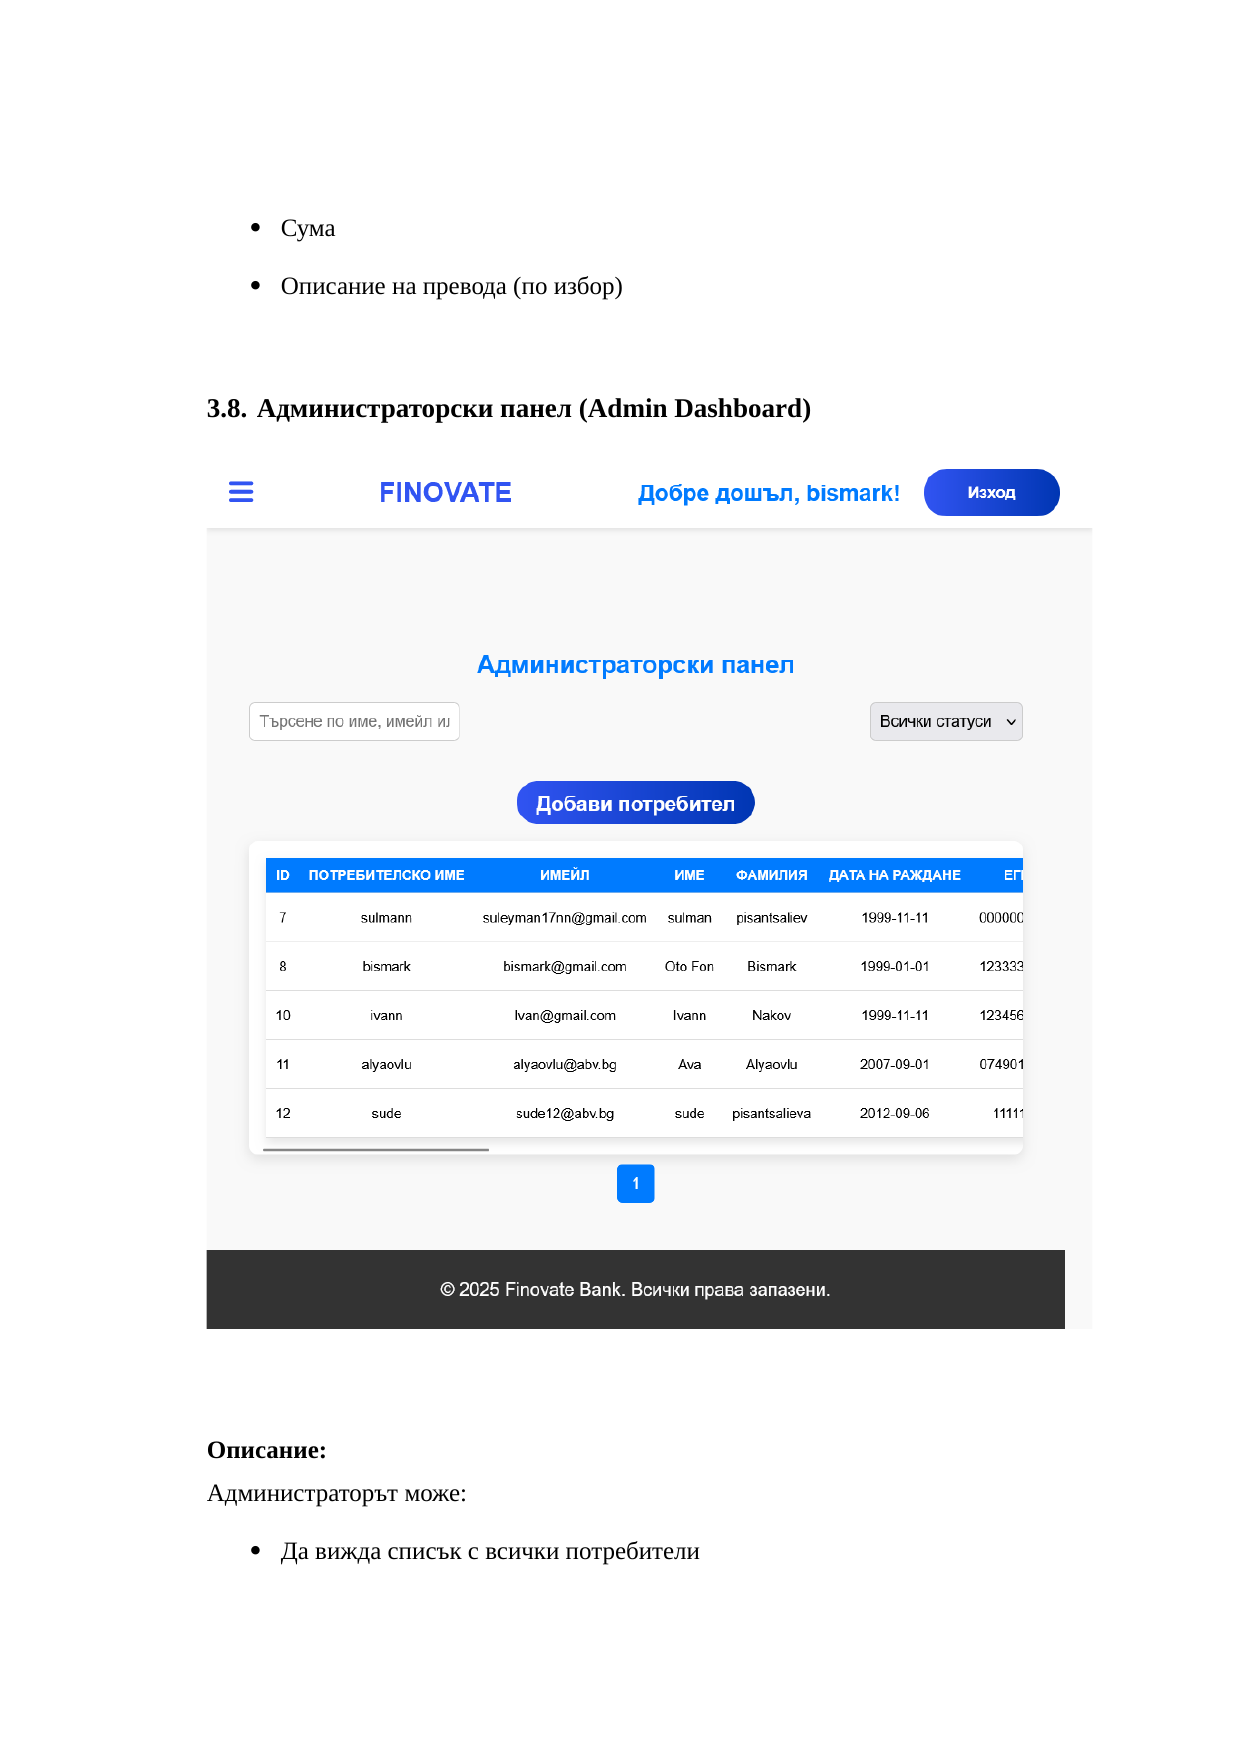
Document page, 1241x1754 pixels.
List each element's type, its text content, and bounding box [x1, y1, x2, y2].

text Описание: Администраторът може: [207, 1435, 1093, 1507]
subtitle 3.8. Администраторски панел (Admin Dashboard) [207, 392, 1093, 423]
list Да вижда списък с всички потребители [251, 1536, 1093, 1565]
picture [206, 457, 1093, 1329]
list Сума [251, 213, 1093, 242]
list Описание на превода (по избор) [251, 271, 1093, 299]
